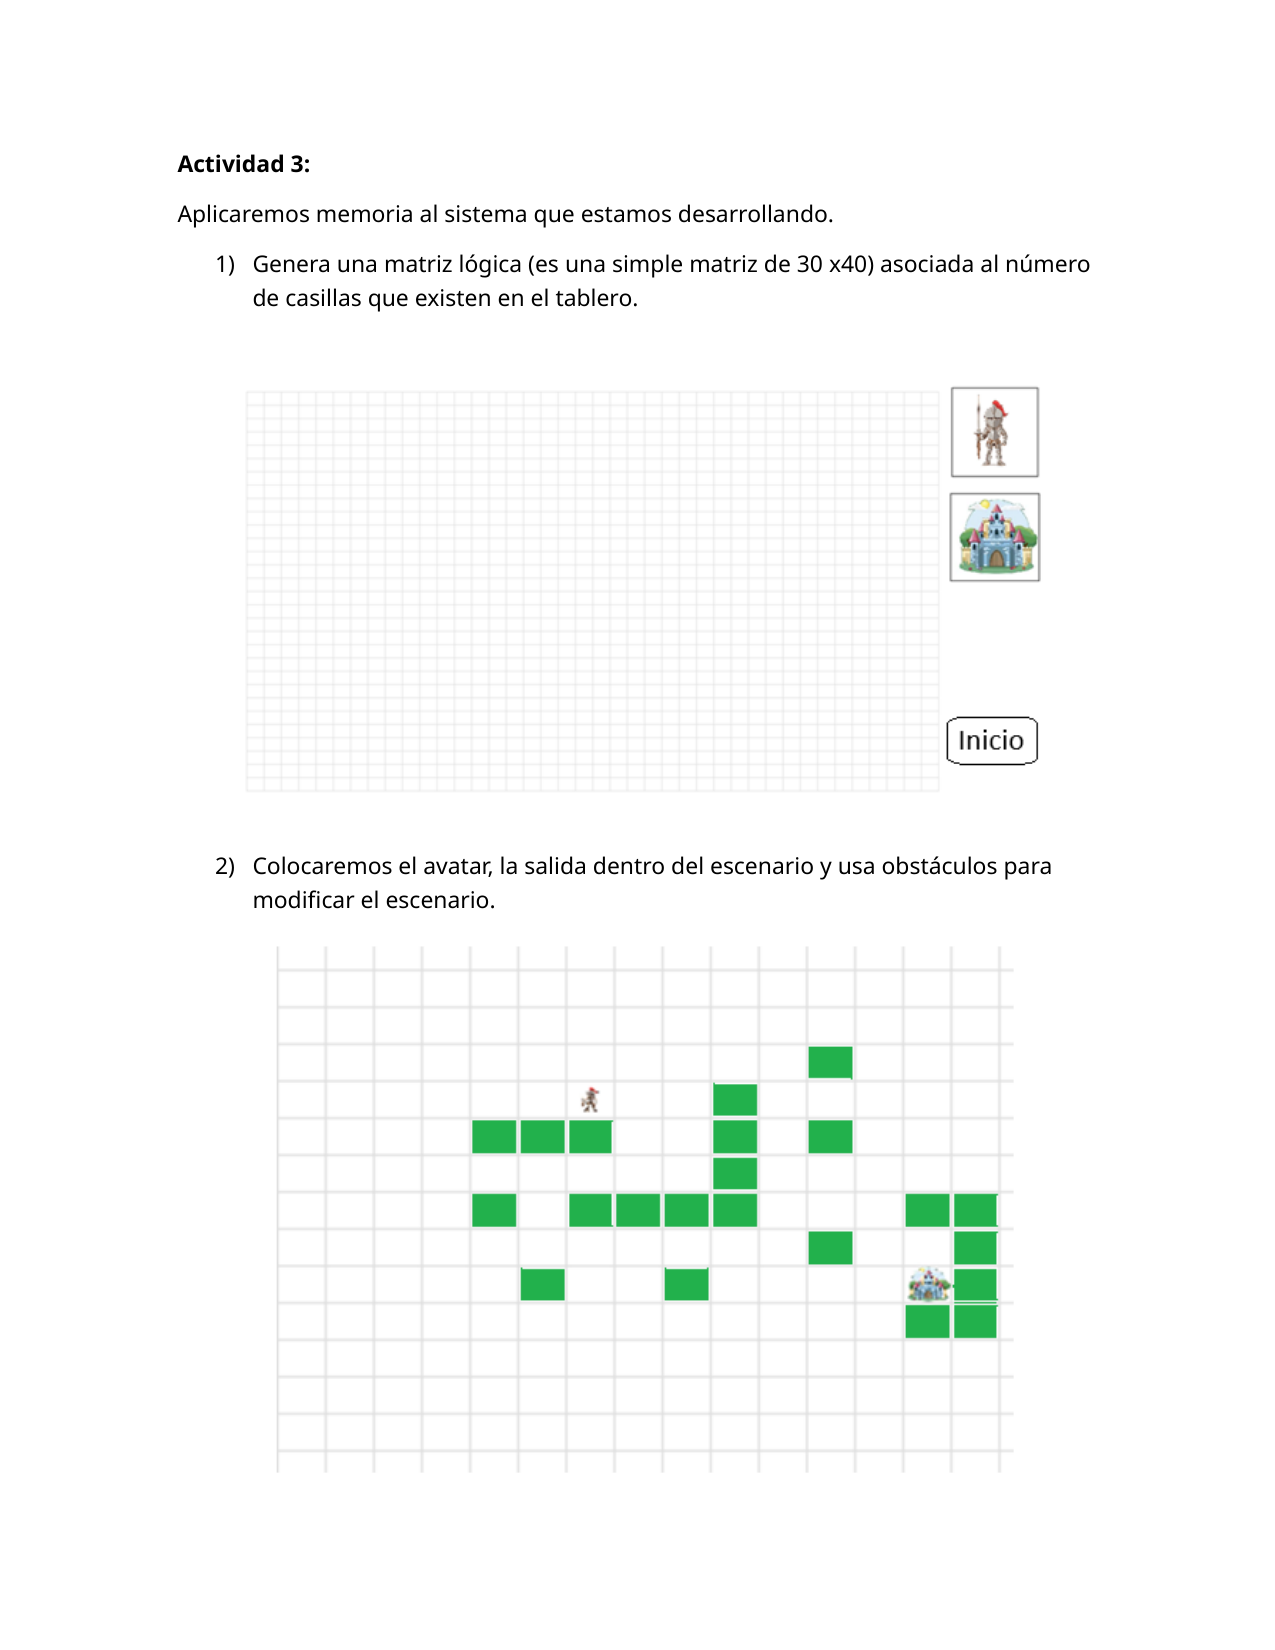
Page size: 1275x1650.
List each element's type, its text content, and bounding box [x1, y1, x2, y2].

text Actividad 3: [177, 148, 1098, 179]
picture [252, 917, 1028, 1498]
picture [177, 332, 1098, 831]
list Colocaremos el avatar, la salida dentro del escenario y usa obstáculos para modificar el escenario. [215, 850, 1098, 915]
text Aplicaremos memoria al sistema que estamos desarrollando. [177, 198, 1098, 229]
list Genera una matriz lógica (es una simple matriz de 30 x40) asociada al número de casillas que existen en el tablero. [215, 248, 1098, 313]
